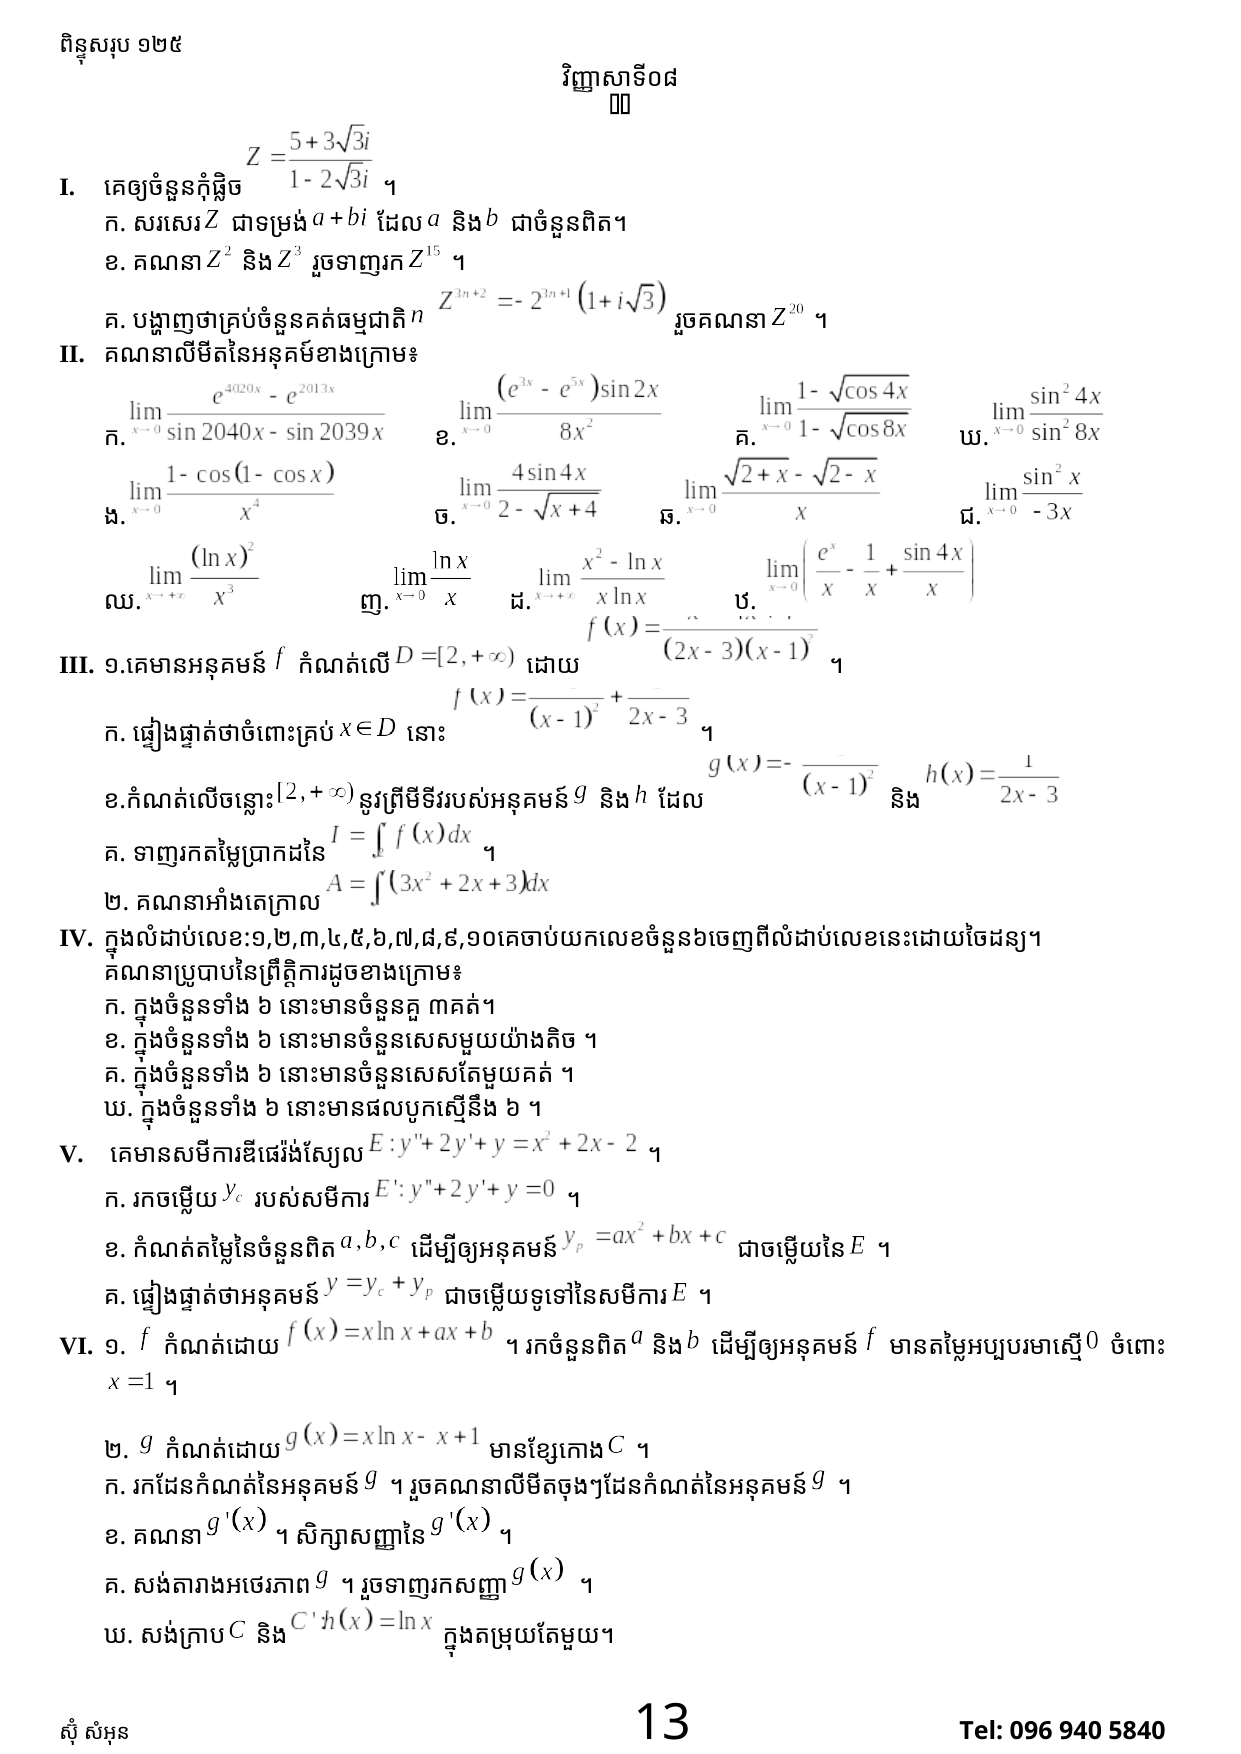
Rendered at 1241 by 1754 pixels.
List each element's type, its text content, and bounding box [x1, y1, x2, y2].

list ខ. កំណត់តម្លៃនៃចំនួនពិត ដើម្បីឲ្យអនុគមន៍ ជាចម្លើយនៃ ។ [103, 1215, 1181, 1265]
list ក. ខ. គ. ឃ. [103, 370, 1181, 452]
list គ. សង់តារាងអថេរភាព ។​ រួចទាញរកសញ្ញា ។ [103, 1551, 1181, 1601]
list ក. សរសេរ ជាទម្រង់ ដែល និង ជាចំនួនពិត។ [103, 202, 1181, 239]
list ខ. ក្នុងចំនួនទាំង ៦ នោះមានចំនួនសេសមួយយ៉ាងតិច ។ [103, 1022, 1181, 1056]
list គ. បង្ហាញថាគ្រប់ចំនួនគត់ធម្មជាតិ រួចគណនា ។ [103, 278, 1181, 336]
list គណនាប្រូបាបនៃព្រឹត្តិការដូចខាងក្រោម៖ [103, 954, 1181, 988]
list ក. ផ្ទៀងផ្ទាត់ថាចំពោះគ្រប់ នោះ ។ [103, 688, 1181, 755]
list ខ. គណនា និង រួចទាញរក ។ [103, 239, 1181, 278]
list ២. កំណត់ដោយ មានខ្សែកោង ។ [103, 1416, 1181, 1466]
list ក. រកចម្លើយ របស់សមីការ ។ [103, 1169, 1181, 1215]
list ក្នុងលំដាប់លេខ:១,​២,៣,៤,៥,៦,៧,៨,៩,១០គេចាប់យកលេខចំនួន៦ចេញពីលំដាប់លេខនេះដោយចៃដន្យ។​ [59, 920, 1181, 954]
list គ. ទាញរកតម្លៃប្រាកដនៃ ។ [103, 822, 1181, 871]
list ២. គណនាអាំងតេក្រាល [103, 871, 1181, 920]
list ឈ. ញ. ដ. ឋ. [103, 532, 1181, 617]
list គ. ផ្ទៀងផ្ទាត់ថាអនុគមន៍ ជាចម្លើយទូទៅនៃសមីការ ។ [103, 1265, 1181, 1312]
text ពិន្ទុសរុប ១២៥ [59, 28, 1181, 59]
list ឃ. ក្នុងចំនួនទាំង ៦ នោះមានផលបូកស្មើនឹង ៦ ។ [103, 1090, 1181, 1124]
text វិញ្ញាសាទី០៨ [59, 59, 1181, 93]
list គណនាលីមីតនៃអនុគម៍ខាងក្រោម៖ [59, 336, 1181, 370]
list គ. ក្នុងចំនួនទាំង ៦ នោះមានចំនួនសេសតែមួយគត់ ។ [103, 1056, 1181, 1090]
list គេឲ្យចំនួនកុំផ្លិច ។ [59, 120, 1181, 202]
list ង. ច. ឆ. ជ. [103, 452, 1181, 532]
list ខ. គណនា ។ សិក្សាសញ្ញានៃ ។ [103, 1502, 1181, 1551]
list ក. រកដែនកំណត់នៃអនុគមន៍ ។ រួចគណនាលីមីតចុងៗដែនកំណត់នៃអនុគមន៍ ។ [103, 1466, 1181, 1502]
list ១. កំណត់ដោយ ។ រកចំនួនពិតនិង ដើម្បីឲ្យអនុគមន៍ មានតម្លៃអប្បបរមាស្មើ ចំពោះ ។ [59, 1312, 1181, 1416]
list ឃ. សង់ក្រាប និង ក្នុងតម្រុយតែមួយ។ [103, 1601, 1181, 1651]
list ក. ក្នុងចំនួនទាំង ៦ នោះមានចំនួនគួ ៣គត់។ [103, 988, 1181, 1022]
list ១.គេមានអនុគមន៍ កំណត់លើ ដោយ ។ [59, 617, 1181, 688]
list គេមានសមីការឌីផេរ៉ង់ស្យែល ។ [59, 1124, 1181, 1169]
list ខ.កំណត់លើចន្លោះនូវព្រីមីទីវរបស់អនុគមន៍ និង ដែល និង [103, 755, 1181, 822]
